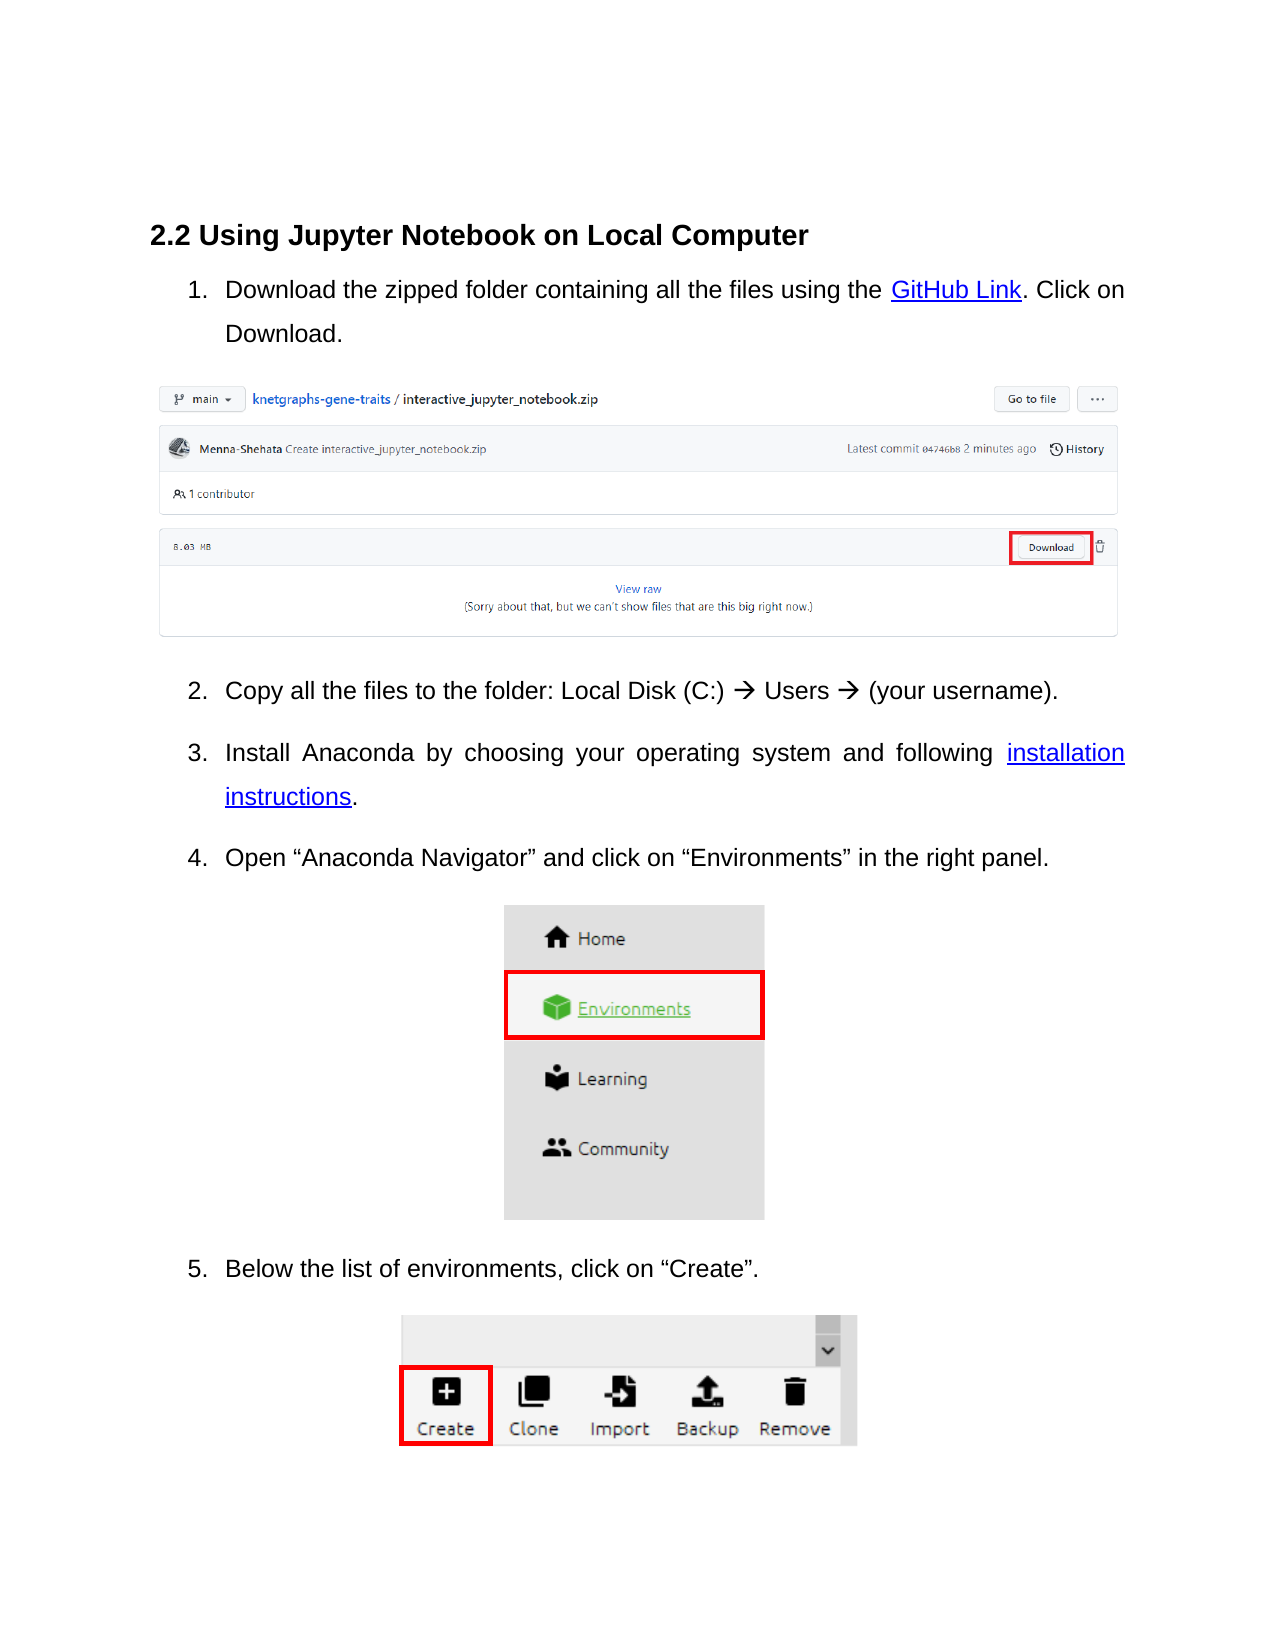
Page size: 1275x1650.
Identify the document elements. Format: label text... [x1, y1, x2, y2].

picture [398, 1315, 858, 1448]
list Install Anaconda by choosing your operating system and following installation instructions. [187, 738, 1125, 810]
picture [150, 380, 1124, 644]
picture [504, 905, 766, 1220]
list Open “Anaconda Navigator” and click on “Environments” in the right panel. [187, 843, 1125, 872]
list Copy all the files to the folder: Local Disk (C:) Users (your username). [187, 676, 1125, 705]
list Below the list of environments, click on “Create”. [187, 1254, 1125, 1283]
list Download the zipped folder containing all the files using the GitHub Link. Click on Download. [187, 275, 1125, 347]
subtitle Using Jupyter Notebook on Local Computer [150, 218, 1125, 252]
picture [508, 974, 760, 1035]
